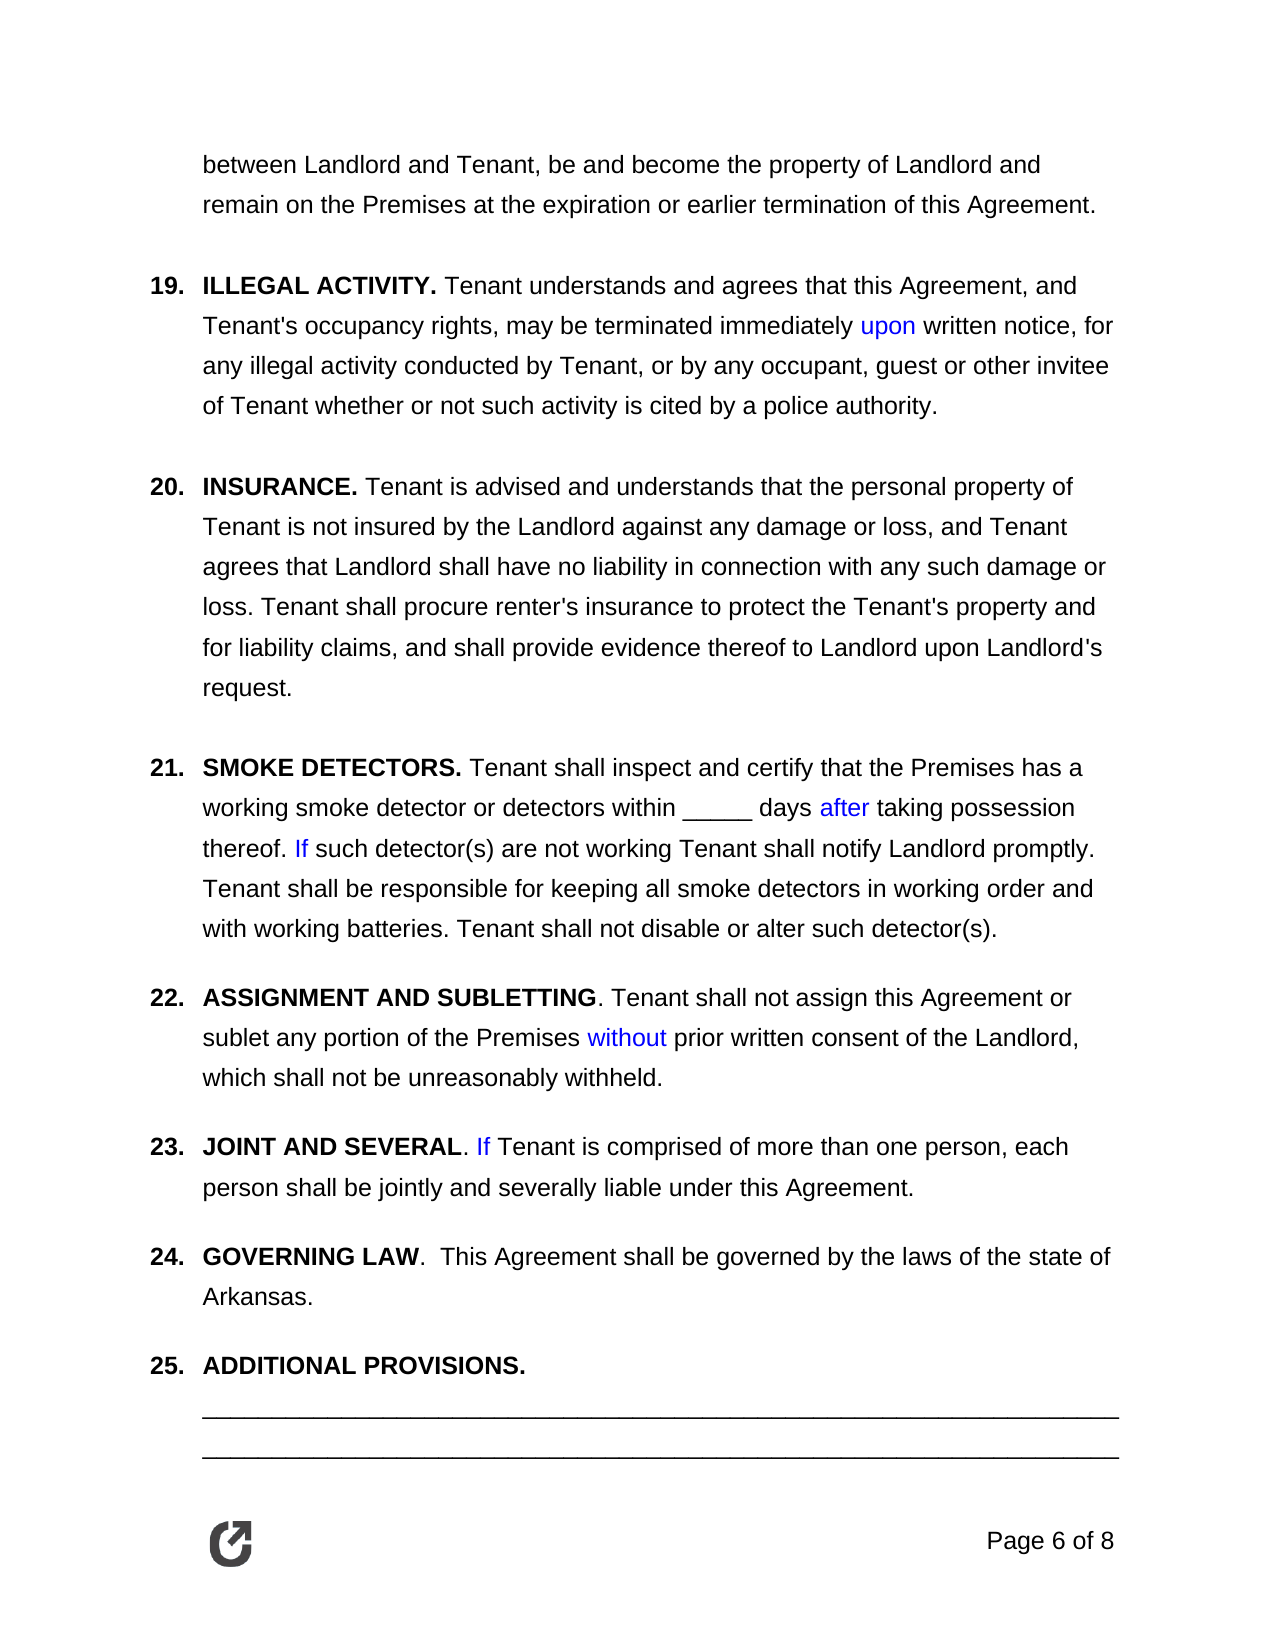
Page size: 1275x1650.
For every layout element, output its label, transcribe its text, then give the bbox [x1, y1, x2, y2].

list ASSIGNMENT AND SUBLETTING. Tenant shall not assign this Agreement or sublet any portion of the Premises without prior written consent of the Landlord, which shall not be unreasonably withheld. [150, 983, 1125, 1092]
list SMOKE DETECTORS. Tenant shall inspect and certify that the Premises has a working smoke detector or detectors within _____ days after taking possession thereof. If such detector(s) are not working Tenant shall notify Landlord promptly. Tenant shall be responsible for keeping all smoke detectors in working order and with working batteries. Tenant shall not disable or alter such detector(s). [150, 753, 1125, 943]
list ILLEGAL ACTIVITY. Tenant understands and agrees that this Agreement, and Tenant's occupancy rights, may be terminated immediately upon written notice, for any illegal activity conducted by Tenant, or by any occupant, guest or other invitee of Tenant whether or not such activity is cited by a police authority. [150, 271, 1125, 420]
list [150, 150, 1125, 219]
picture [209, 1521, 252, 1567]
list GOVERNING LAW. This Agreement shall be governed by the laws of the state of Arkansas. [150, 1241, 1125, 1310]
list JOINT AND SEVERAL. If Tenant is comprised of more than one person, each person shall be jointly and severally liable under this Agreement. [150, 1132, 1125, 1201]
text ____________________________________________________________________________________________________________________________________ [202, 1391, 1125, 1460]
list ADDITIONAL PROVISIONS. [150, 1351, 1125, 1379]
list INSURANCE. Tenant is advised and understands that the personal property of Tenant is not insured by the Landlord against any damage or loss, and Tenant agrees that Landlord shall have no liability in connection with any such damage or loss. Tenant shall procure renter's insurance to protect the Tenant's property and for liability claims, and shall provide evidence thereof to Landlord upon Landlord's request. [150, 472, 1125, 701]
